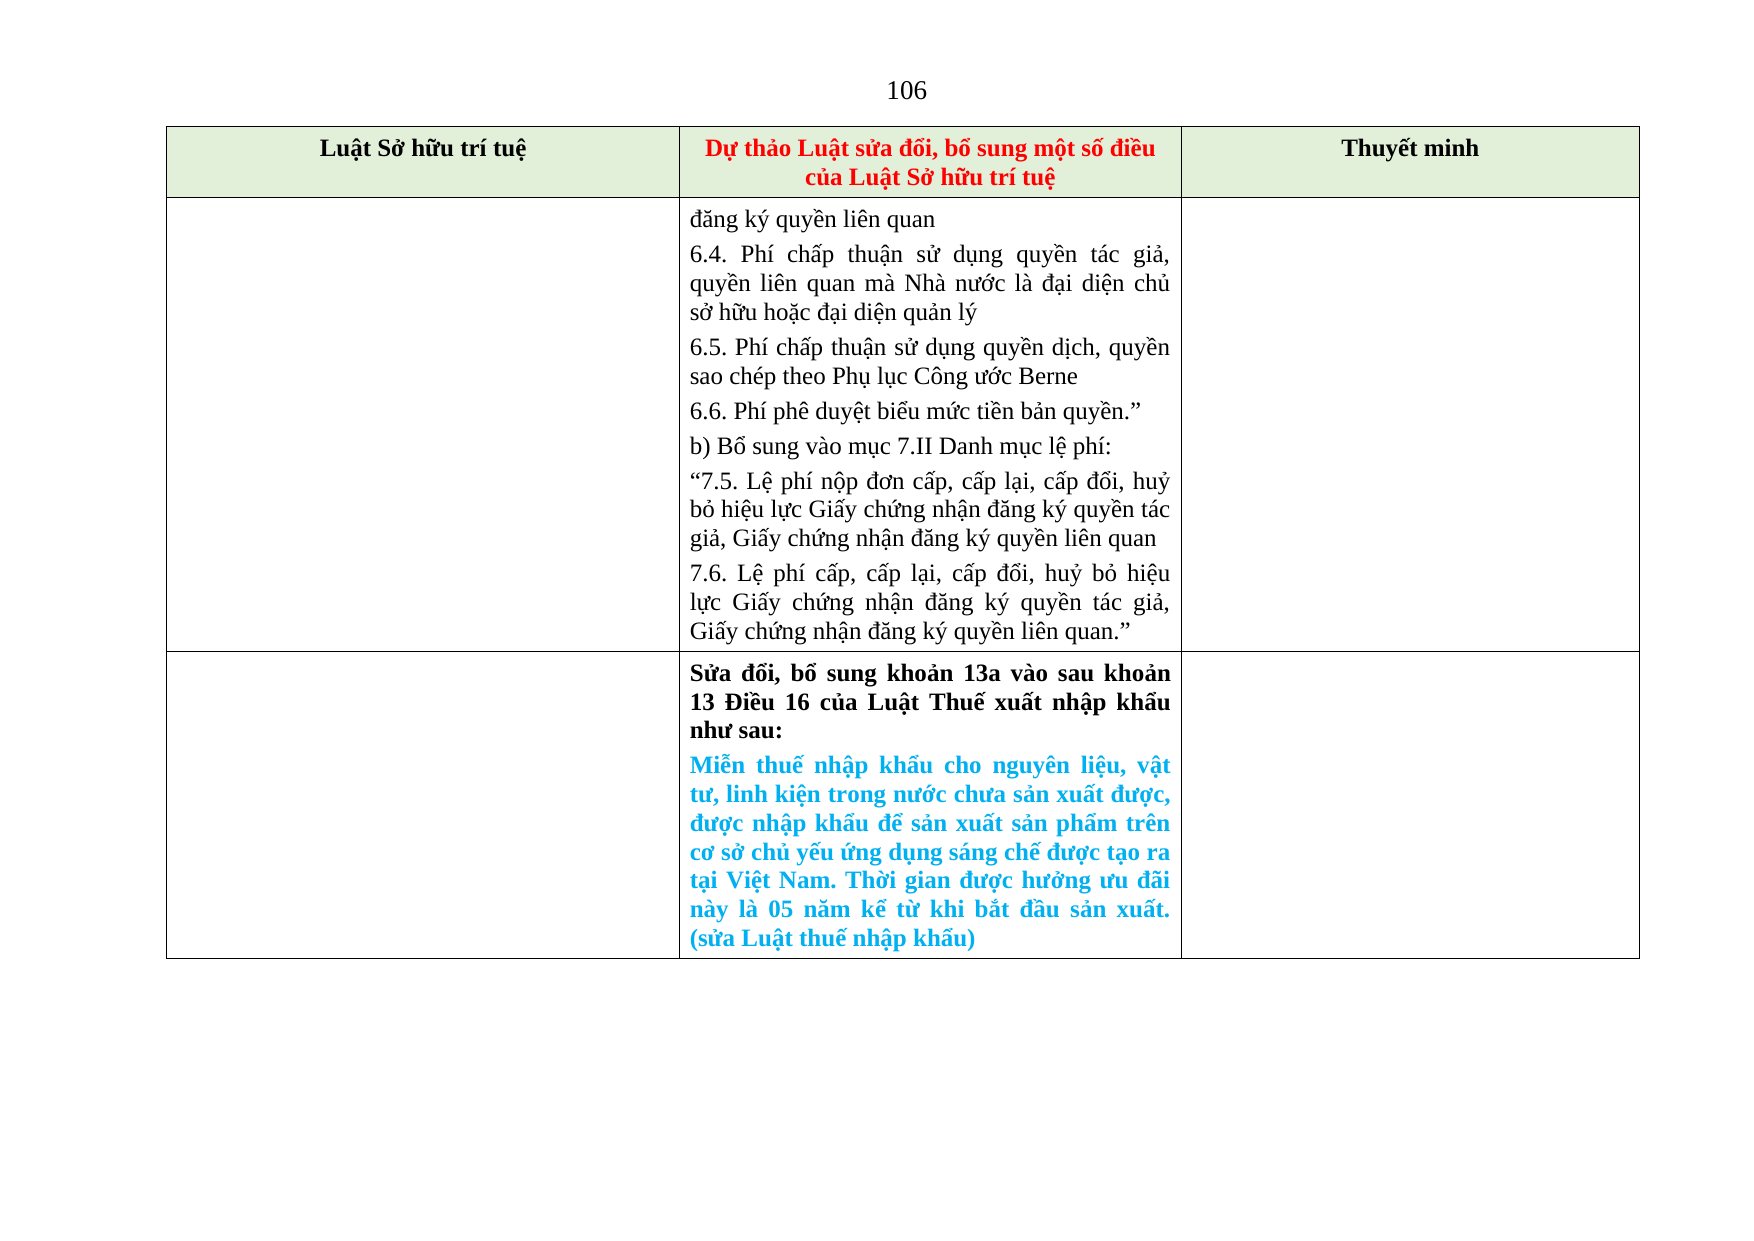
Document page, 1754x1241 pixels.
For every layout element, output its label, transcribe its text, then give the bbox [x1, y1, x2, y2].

table_header Thuyết minh [1182, 127, 1639, 197]
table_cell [680, 198, 1181, 651]
table_header Dự thảo Luật sửa đổi, bổ sung một số điều của Luật Sở hữu trí tuệ [680, 127, 1181, 197]
table_header Luật Sở hữu trí tuệ [167, 127, 679, 197]
table_cell Sửa đổi, bổ sung khoản 13a vào sau khoản 13 Điều 16 của Luật Thuế xuất nhập khẩu như sau: Miễn thuế nhập khẩu cho nguyên liệu, vật tư, linh kiện trong nước chưa sản xuất được, được nhập khẩu để sản xuất sản phẩm trên cơ sở chủ yếu ứng dụng sáng chế được tạo ra tại Việt Nam. Thời gian được hưởng ưu đãi này là 05 năm kể từ khi bắt đầu sản xuất. (sửa Luật thuế nhập khẩu) [680, 652, 1181, 958]
table_cell [167, 198, 679, 651]
table_cell [167, 652, 679, 958]
table_cell [1182, 652, 1639, 958]
table_cell [1182, 198, 1639, 651]
